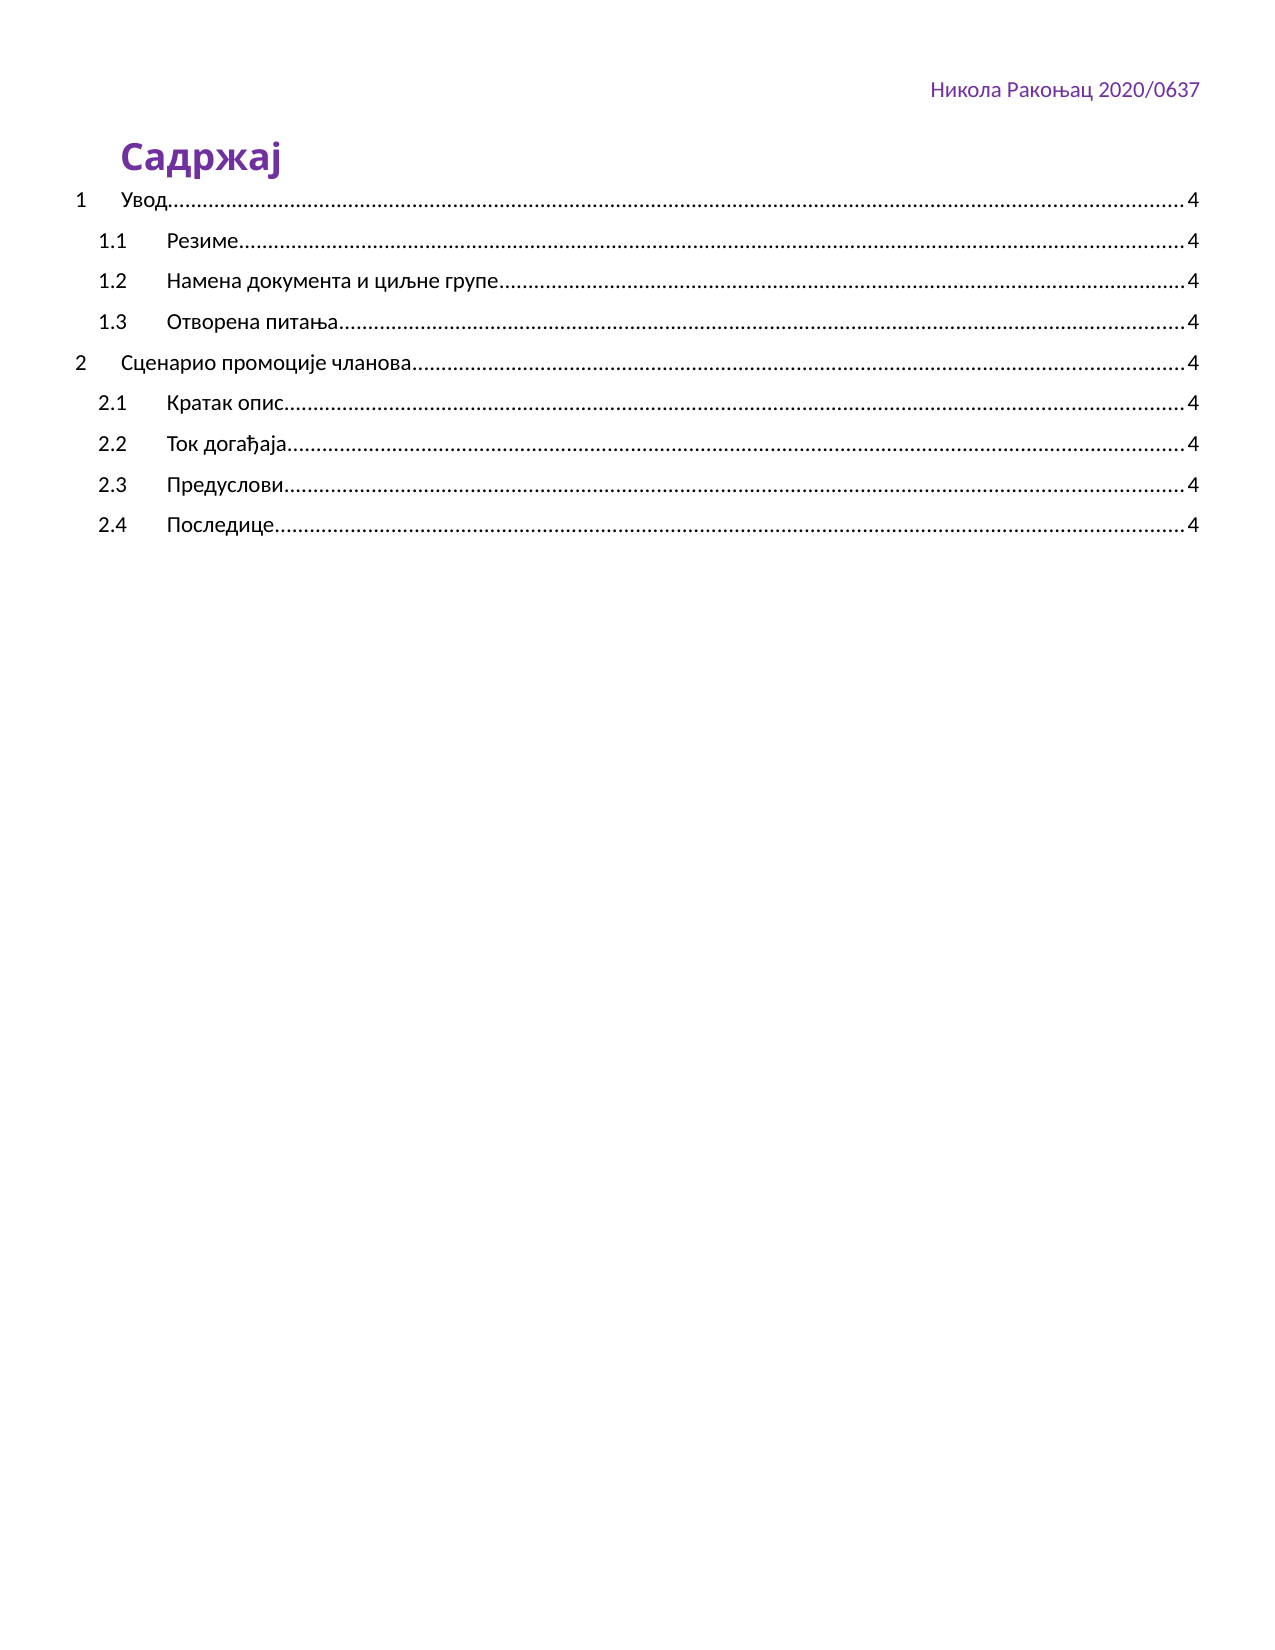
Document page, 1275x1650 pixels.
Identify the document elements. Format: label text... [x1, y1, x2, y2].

text Никола Ракоњац 2020/0637 [75, 75, 1200, 103]
